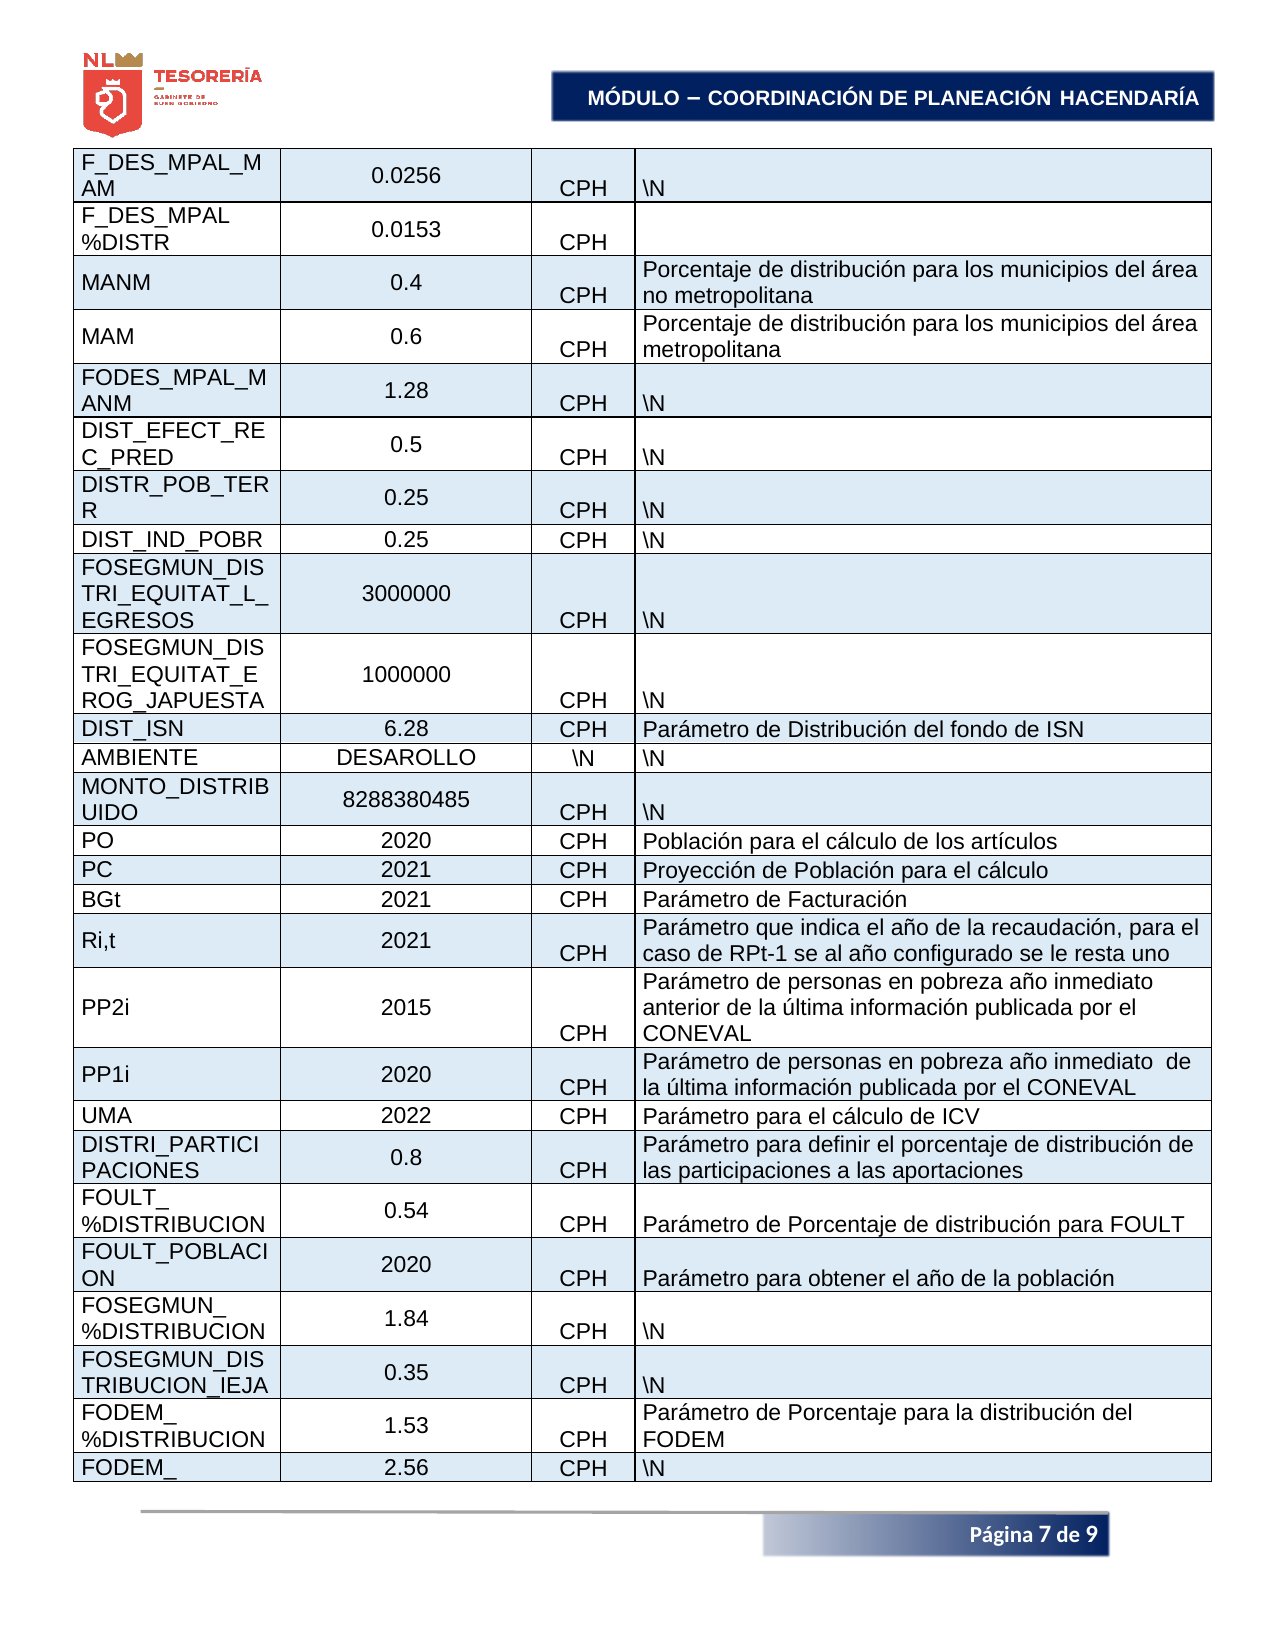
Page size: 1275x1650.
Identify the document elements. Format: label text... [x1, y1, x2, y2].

table_cell UMA [74, 1101, 280, 1129]
table_cell FODES_MPAL_MANM [74, 364, 280, 416]
table_cell MAM [74, 310, 280, 363]
table_cell 0.6 [281, 310, 531, 363]
table_cell CPH [532, 1346, 634, 1398]
table_cell Población para el cálculo de los artículos [636, 826, 1211, 854]
table_cell 0.4 [281, 256, 531, 309]
table_cell \N [636, 773, 1211, 825]
table_cell DIST_ISN [74, 714, 280, 742]
table_cell 0.35 [281, 1346, 531, 1398]
table_cell DIST_IND_POBR [74, 525, 280, 553]
table_cell DIST_EFECT_REC_PRED [74, 418, 280, 470]
table_cell DISTR_POB_TERR [74, 471, 280, 524]
table_cell \N [636, 471, 1211, 524]
table_cell MANM [74, 256, 280, 309]
table_cell CPH [532, 1048, 634, 1100]
table_cell CPH [532, 856, 634, 884]
table_cell DESAROLLO [281, 744, 531, 772]
table_cell Parámetro para el cálculo de ICV [636, 1101, 1211, 1129]
table_cell FOSEGMUN_DISTRI_EQUITAT_L_EGRESOS [74, 554, 280, 633]
table_cell \N [532, 744, 634, 772]
table_cell 1000000 [281, 634, 531, 713]
table_cell FOSEGMUN_DISTRIBUCION_IEJA [74, 1346, 280, 1398]
table_cell 0.54 [281, 1184, 531, 1237]
table_cell Ri,t [74, 914, 280, 967]
table_cell BGt [74, 885, 280, 913]
table_cell \N [636, 525, 1211, 553]
table_cell 2022 [281, 1101, 531, 1129]
table_cell CPH [532, 1399, 634, 1452]
table_cell F_DES_MPAL_MAM [74, 149, 280, 201]
table_cell 1.53 [281, 1399, 531, 1452]
table_cell 2020 [281, 1238, 531, 1291]
table_cell \N [636, 1346, 1211, 1398]
table_cell Parámetro de Facturación [636, 885, 1211, 913]
table_cell 0.8 [281, 1131, 531, 1183]
table_cell CPH [532, 914, 634, 967]
table_cell 2.56 [281, 1453, 531, 1481]
table_cell Parámetro para obtener el año de la población [636, 1238, 1211, 1291]
table_cell CPH [532, 1101, 634, 1129]
table_cell Parámetro de personas en pobreza año inmediato anterior de la última información publicada por el CONEVAL [636, 968, 1211, 1047]
table_cell PC [74, 856, 280, 884]
table_cell \N [636, 149, 1211, 201]
table_cell 0.25 [281, 471, 531, 524]
table_cell CPH [532, 968, 634, 1047]
table_cell CPH [532, 256, 634, 309]
table_cell 0.5 [281, 418, 531, 470]
table_cell 2021 [281, 885, 531, 913]
table_cell CPH [532, 714, 634, 742]
table_cell CPH [532, 525, 634, 553]
table_cell Parámetro de Porcentaje para la distribución del FODEM [636, 1399, 1211, 1452]
table_cell CPH [532, 364, 634, 416]
table_cell CPH [532, 203, 634, 255]
table_cell CPH [532, 826, 634, 854]
table_cell [636, 203, 1211, 255]
table_cell 0.0153 [281, 203, 531, 255]
picture [79, 43, 264, 140]
table_cell CPH [532, 310, 634, 363]
table_cell Porcentaje de distribución para los municipios del área metropolitana [636, 310, 1211, 363]
table_cell 2020 [281, 826, 531, 854]
table_cell \N [636, 418, 1211, 470]
table_cell Proyección de Población para el cálculo [636, 856, 1211, 884]
table_cell CPH [532, 1453, 634, 1481]
table_cell FOSEGMUN_DISTRI_EQUITAT_EROG_JAPUESTA [74, 634, 280, 713]
table_cell CPH [532, 1131, 634, 1183]
table_cell 2021 [281, 856, 531, 884]
table_cell CPH [532, 1184, 634, 1237]
table_cell CPH [532, 149, 634, 201]
table_cell FOULT_%DISTRIBUCION [74, 1184, 280, 1237]
table_cell 2015 [281, 968, 531, 1047]
table_cell \N [636, 554, 1211, 633]
table_cell CPH [532, 1238, 634, 1291]
table_cell Parámetro de Distribución del fondo de ISN [636, 714, 1211, 742]
table_cell Parámetro que indica el año de la recaudación, para el caso de RPt-1 se al año configurado se le resta uno [636, 914, 1211, 967]
table_cell CPH [532, 773, 634, 825]
table_cell \N [636, 1453, 1211, 1481]
table_cell 6.28 [281, 714, 531, 742]
table_cell F_DES_MPAL%DISTR [74, 203, 280, 255]
table_cell Porcentaje de distribución para los municipios del área no metropolitana [636, 256, 1211, 309]
table_cell Parámetro para definir el porcentaje de distribución de las participaciones a las aportaciones [636, 1131, 1211, 1183]
table_cell Parámetro de Porcentaje de distribución para FOULT [636, 1184, 1211, 1237]
table_cell \N [636, 1292, 1211, 1344]
table_cell 2021 [281, 914, 531, 967]
table_cell 0.25 [281, 525, 531, 553]
table_cell 2020 [281, 1048, 531, 1100]
table_cell DISTRI_PARTICIPACIONES [74, 1131, 280, 1183]
table_cell 1.28 [281, 364, 531, 416]
table_cell FODEM_%DISTRIBUCION_IGUALDAD [74, 1453, 280, 1481]
table_cell CPH [532, 471, 634, 524]
table_cell CPH [532, 554, 634, 633]
table_cell 8288380485 [281, 773, 531, 825]
table_cell PP2i [74, 968, 280, 1047]
table_cell 3000000 [281, 554, 531, 633]
table_cell Parámetro de personas en pobreza año inmediato de la última información publicada por el CONEVAL [636, 1048, 1211, 1100]
table_cell MONTO_DISTRIBUIDO [74, 773, 280, 825]
table_cell CPH [532, 885, 634, 913]
table_cell CPH [532, 418, 634, 470]
table_cell PO [74, 826, 280, 854]
table_cell \N [636, 634, 1211, 713]
table_cell CPH [532, 1292, 634, 1344]
table_cell FOULT_POBLACION [74, 1238, 280, 1291]
table_cell FOSEGMUN_%DISTRIBUCION [74, 1292, 280, 1344]
table_cell \N [636, 744, 1211, 772]
table_cell 1.84 [281, 1292, 531, 1344]
table_cell \N [636, 364, 1211, 416]
table_cell CPH [532, 634, 634, 713]
table_cell FODEM_%DISTRIBUCION [74, 1399, 280, 1452]
table_cell AMBIENTE [74, 744, 280, 772]
table_cell 0.0256 [281, 149, 531, 201]
table_cell PP1i [74, 1048, 280, 1100]
